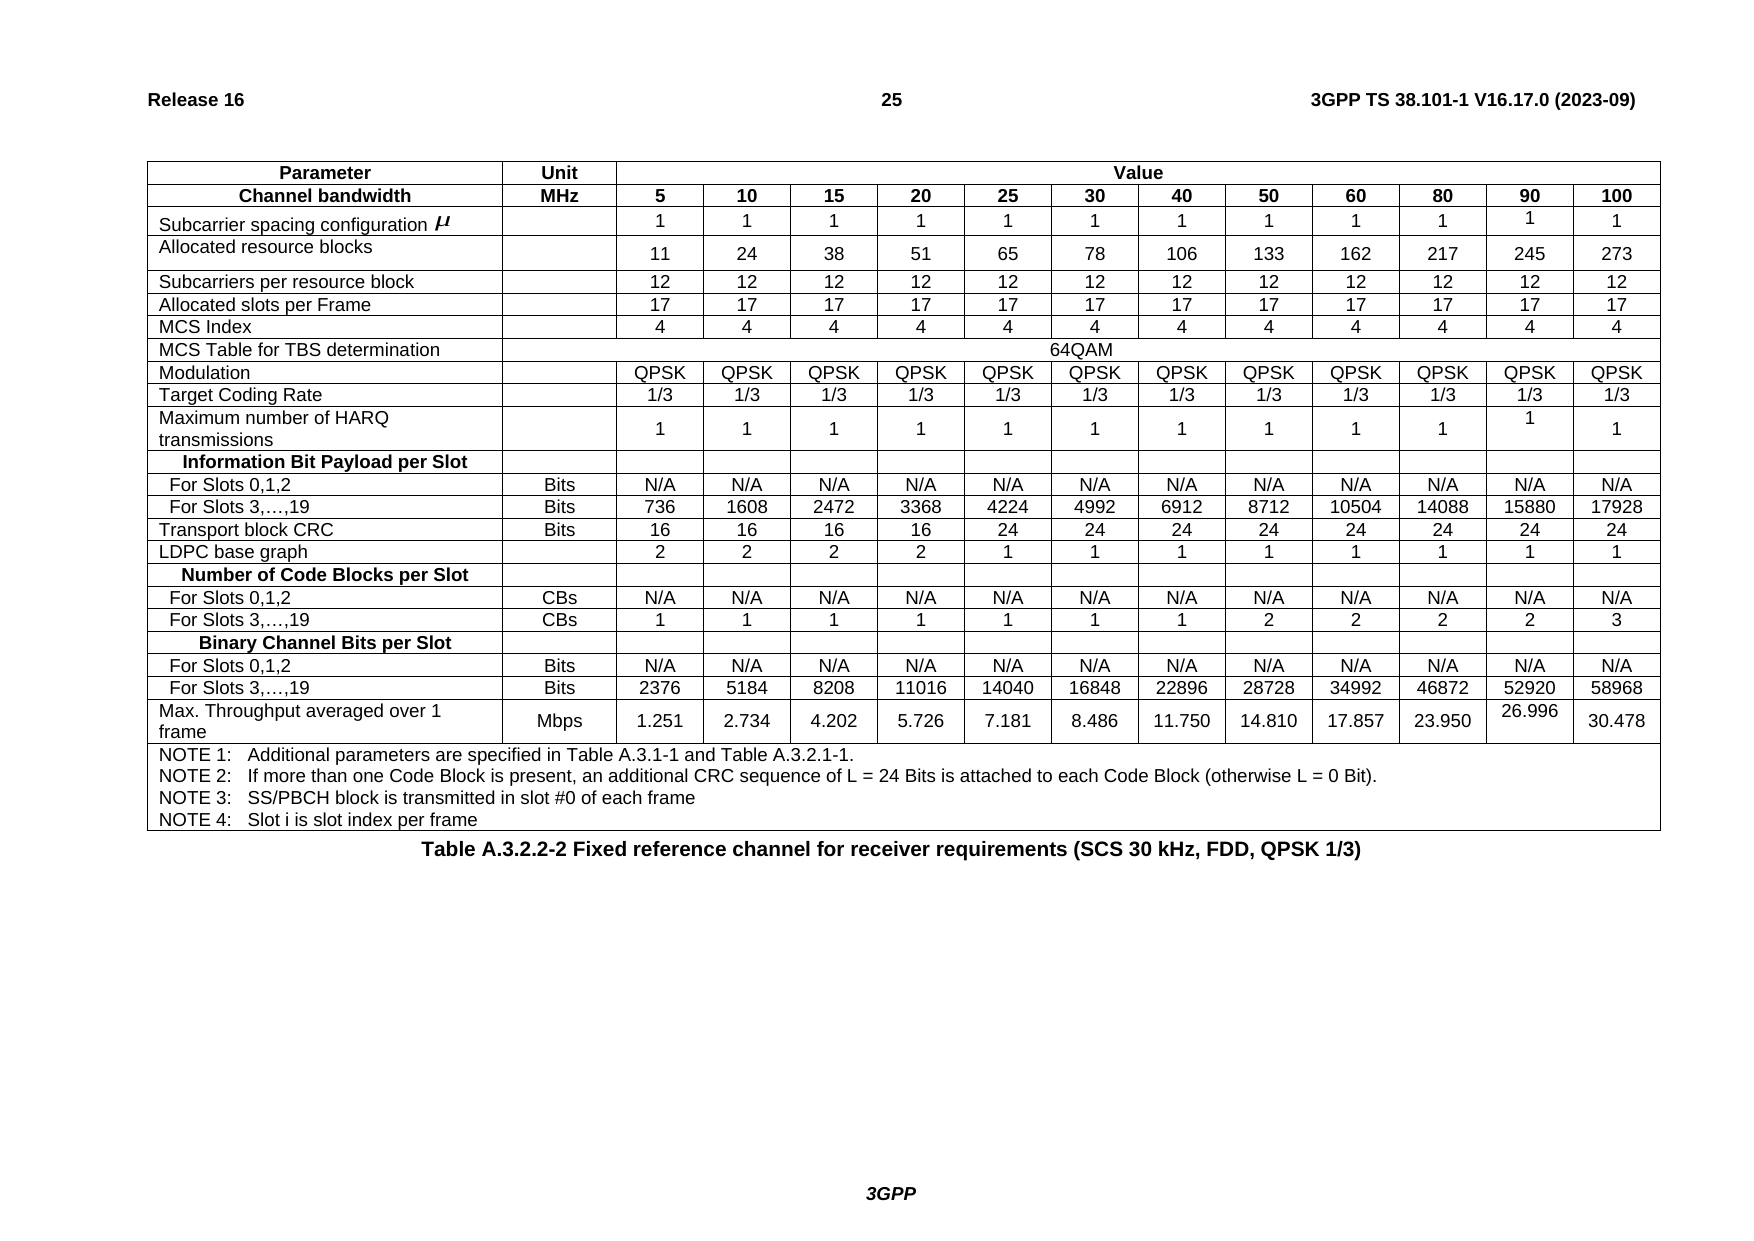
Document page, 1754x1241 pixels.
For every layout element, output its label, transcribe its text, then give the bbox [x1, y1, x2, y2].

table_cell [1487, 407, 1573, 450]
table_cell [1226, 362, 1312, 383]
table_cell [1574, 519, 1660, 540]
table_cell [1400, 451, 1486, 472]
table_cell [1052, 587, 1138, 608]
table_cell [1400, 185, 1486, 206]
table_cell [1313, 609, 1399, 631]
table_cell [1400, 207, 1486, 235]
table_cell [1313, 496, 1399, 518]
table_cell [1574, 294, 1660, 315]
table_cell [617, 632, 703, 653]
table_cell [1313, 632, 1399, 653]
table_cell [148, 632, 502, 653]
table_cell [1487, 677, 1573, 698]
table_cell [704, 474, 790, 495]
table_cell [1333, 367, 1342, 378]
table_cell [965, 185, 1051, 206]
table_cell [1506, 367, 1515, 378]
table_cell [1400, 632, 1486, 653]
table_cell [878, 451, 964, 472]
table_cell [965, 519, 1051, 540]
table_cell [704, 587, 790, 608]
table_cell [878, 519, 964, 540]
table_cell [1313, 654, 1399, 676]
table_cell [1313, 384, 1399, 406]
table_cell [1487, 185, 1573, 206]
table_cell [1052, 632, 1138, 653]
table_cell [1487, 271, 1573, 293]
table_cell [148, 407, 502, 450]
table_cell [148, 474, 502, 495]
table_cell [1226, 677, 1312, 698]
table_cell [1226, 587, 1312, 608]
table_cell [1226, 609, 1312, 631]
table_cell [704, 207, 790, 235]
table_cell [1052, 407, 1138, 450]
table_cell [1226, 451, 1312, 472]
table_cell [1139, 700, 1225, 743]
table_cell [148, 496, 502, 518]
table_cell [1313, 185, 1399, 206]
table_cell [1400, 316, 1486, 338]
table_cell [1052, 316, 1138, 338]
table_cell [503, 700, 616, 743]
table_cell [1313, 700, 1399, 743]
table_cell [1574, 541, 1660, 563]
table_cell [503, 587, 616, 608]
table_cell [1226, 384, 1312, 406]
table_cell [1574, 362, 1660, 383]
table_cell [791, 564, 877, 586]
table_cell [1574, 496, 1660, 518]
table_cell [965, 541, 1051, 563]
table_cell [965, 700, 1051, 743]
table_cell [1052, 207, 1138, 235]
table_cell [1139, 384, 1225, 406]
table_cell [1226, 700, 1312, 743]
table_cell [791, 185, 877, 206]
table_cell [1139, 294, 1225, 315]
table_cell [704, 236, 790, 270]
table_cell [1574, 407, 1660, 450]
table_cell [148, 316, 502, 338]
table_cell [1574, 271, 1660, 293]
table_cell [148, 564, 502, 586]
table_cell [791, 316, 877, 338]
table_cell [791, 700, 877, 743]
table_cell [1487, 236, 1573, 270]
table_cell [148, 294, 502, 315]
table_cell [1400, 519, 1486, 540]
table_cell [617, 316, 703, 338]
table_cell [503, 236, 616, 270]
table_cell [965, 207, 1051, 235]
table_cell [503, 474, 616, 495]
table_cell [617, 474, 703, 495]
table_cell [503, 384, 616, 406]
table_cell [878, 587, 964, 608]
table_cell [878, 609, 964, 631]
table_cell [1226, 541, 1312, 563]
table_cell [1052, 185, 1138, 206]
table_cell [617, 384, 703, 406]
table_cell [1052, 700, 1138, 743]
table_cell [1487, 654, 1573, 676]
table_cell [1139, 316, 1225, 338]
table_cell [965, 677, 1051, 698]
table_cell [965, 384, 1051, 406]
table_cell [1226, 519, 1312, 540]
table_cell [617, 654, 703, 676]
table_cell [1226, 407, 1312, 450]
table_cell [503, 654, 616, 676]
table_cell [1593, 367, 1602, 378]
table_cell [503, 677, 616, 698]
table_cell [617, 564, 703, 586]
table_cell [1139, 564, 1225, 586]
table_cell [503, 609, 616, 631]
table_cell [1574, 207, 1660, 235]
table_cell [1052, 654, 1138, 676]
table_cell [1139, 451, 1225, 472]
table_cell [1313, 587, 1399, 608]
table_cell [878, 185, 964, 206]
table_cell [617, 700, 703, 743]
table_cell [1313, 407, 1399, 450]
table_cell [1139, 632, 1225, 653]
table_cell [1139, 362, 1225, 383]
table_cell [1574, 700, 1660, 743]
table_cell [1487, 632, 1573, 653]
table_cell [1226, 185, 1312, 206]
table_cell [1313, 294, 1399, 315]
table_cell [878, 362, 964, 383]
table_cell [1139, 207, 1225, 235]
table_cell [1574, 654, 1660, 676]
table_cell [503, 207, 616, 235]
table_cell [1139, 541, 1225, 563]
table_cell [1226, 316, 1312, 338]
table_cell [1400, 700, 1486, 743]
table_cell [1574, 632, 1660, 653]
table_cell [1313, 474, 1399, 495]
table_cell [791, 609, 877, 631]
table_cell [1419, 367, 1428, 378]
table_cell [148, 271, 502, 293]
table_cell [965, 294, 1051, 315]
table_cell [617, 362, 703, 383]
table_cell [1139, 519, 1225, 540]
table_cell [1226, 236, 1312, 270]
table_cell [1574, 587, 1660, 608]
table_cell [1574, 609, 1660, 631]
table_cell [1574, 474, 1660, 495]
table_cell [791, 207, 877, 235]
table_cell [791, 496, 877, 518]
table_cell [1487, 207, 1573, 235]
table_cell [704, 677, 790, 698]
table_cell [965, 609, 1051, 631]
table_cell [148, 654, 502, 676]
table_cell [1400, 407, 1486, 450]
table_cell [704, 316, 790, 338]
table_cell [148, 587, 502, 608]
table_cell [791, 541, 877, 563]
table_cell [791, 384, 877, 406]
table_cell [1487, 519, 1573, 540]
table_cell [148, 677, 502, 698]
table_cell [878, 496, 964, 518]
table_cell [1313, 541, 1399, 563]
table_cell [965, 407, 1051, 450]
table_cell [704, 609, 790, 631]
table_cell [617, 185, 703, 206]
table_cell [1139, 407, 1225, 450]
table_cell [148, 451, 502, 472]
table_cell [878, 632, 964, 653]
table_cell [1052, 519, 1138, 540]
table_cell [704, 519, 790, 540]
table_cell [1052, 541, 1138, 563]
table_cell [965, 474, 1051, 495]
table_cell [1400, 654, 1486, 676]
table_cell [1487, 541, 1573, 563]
text Table A.3.2.2-2 Fixed reference channel for receiver requirements (SCS 30 kHz, FDD, QPSK 1/3) [147, 837, 1636, 861]
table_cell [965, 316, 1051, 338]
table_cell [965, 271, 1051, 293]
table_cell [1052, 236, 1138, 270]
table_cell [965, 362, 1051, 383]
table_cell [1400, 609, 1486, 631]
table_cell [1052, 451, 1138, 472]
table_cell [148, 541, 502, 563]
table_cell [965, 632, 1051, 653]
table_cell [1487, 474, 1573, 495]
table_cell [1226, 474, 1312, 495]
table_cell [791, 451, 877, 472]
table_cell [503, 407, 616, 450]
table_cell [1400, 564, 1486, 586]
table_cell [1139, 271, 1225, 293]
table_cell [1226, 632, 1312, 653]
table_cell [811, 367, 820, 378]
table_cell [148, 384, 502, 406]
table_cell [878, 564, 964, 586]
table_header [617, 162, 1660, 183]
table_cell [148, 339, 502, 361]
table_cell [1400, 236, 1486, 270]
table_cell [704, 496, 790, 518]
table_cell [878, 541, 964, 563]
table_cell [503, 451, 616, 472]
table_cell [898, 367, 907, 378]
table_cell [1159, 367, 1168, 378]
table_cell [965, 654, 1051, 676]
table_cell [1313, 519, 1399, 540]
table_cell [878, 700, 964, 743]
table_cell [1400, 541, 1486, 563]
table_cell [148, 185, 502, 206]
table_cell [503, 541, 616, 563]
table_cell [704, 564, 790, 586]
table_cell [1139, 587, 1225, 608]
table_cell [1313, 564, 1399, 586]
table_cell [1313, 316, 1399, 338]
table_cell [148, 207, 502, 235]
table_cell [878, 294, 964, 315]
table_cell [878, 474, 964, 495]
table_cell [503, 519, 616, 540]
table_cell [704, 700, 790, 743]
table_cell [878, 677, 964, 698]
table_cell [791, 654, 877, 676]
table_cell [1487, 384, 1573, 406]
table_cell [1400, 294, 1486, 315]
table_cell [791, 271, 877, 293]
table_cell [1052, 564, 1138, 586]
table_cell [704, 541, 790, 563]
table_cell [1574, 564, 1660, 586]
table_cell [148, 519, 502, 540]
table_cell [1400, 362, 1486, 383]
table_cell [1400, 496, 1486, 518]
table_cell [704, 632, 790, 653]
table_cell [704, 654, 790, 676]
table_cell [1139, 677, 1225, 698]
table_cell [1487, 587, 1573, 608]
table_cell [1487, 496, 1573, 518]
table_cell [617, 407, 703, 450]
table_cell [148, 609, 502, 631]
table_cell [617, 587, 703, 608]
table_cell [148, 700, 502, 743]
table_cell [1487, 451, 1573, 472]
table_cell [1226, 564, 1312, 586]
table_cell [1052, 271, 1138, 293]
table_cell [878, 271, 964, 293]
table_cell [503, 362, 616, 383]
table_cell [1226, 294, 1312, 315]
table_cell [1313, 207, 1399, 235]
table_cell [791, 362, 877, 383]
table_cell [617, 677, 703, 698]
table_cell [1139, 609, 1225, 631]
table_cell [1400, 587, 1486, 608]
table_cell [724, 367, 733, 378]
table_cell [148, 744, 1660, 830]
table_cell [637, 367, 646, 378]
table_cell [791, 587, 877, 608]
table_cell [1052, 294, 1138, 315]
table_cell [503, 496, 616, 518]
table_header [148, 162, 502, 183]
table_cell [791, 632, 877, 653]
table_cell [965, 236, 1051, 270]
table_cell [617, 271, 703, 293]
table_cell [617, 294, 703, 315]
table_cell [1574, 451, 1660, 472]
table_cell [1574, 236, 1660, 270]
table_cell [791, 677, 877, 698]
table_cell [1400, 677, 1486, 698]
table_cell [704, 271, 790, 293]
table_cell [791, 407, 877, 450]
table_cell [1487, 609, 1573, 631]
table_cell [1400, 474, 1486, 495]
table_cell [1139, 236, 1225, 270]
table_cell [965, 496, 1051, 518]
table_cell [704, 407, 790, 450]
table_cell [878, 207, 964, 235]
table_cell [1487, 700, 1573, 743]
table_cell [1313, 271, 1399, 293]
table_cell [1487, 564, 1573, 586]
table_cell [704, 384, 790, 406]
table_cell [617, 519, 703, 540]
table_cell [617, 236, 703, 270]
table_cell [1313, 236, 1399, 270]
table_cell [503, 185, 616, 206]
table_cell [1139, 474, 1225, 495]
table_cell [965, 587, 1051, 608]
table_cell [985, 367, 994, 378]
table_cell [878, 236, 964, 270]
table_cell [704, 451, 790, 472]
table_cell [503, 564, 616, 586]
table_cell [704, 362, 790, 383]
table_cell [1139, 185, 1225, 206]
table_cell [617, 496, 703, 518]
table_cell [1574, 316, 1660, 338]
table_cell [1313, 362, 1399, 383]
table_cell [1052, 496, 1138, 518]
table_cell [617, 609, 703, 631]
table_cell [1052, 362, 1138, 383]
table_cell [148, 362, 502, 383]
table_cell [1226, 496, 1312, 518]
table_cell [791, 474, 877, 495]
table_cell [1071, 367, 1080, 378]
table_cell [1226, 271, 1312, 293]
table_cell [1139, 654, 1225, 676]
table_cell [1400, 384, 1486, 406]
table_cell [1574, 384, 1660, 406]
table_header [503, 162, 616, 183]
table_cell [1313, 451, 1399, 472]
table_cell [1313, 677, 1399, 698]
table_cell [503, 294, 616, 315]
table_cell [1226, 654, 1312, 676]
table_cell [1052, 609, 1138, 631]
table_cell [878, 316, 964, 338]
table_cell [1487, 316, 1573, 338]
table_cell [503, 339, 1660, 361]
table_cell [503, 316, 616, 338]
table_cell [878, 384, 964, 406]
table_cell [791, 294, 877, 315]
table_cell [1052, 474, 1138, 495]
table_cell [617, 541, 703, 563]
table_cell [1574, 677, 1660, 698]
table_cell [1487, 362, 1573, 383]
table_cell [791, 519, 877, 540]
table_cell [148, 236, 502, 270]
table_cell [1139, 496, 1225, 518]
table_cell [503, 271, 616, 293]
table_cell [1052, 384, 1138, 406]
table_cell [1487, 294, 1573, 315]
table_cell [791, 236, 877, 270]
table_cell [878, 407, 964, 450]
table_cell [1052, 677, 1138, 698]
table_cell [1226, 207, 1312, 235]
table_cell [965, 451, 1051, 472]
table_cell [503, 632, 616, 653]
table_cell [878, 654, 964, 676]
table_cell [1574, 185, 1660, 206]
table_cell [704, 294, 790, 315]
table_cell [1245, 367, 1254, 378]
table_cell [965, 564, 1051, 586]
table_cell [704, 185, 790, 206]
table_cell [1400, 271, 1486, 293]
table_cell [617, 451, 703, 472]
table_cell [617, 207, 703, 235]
